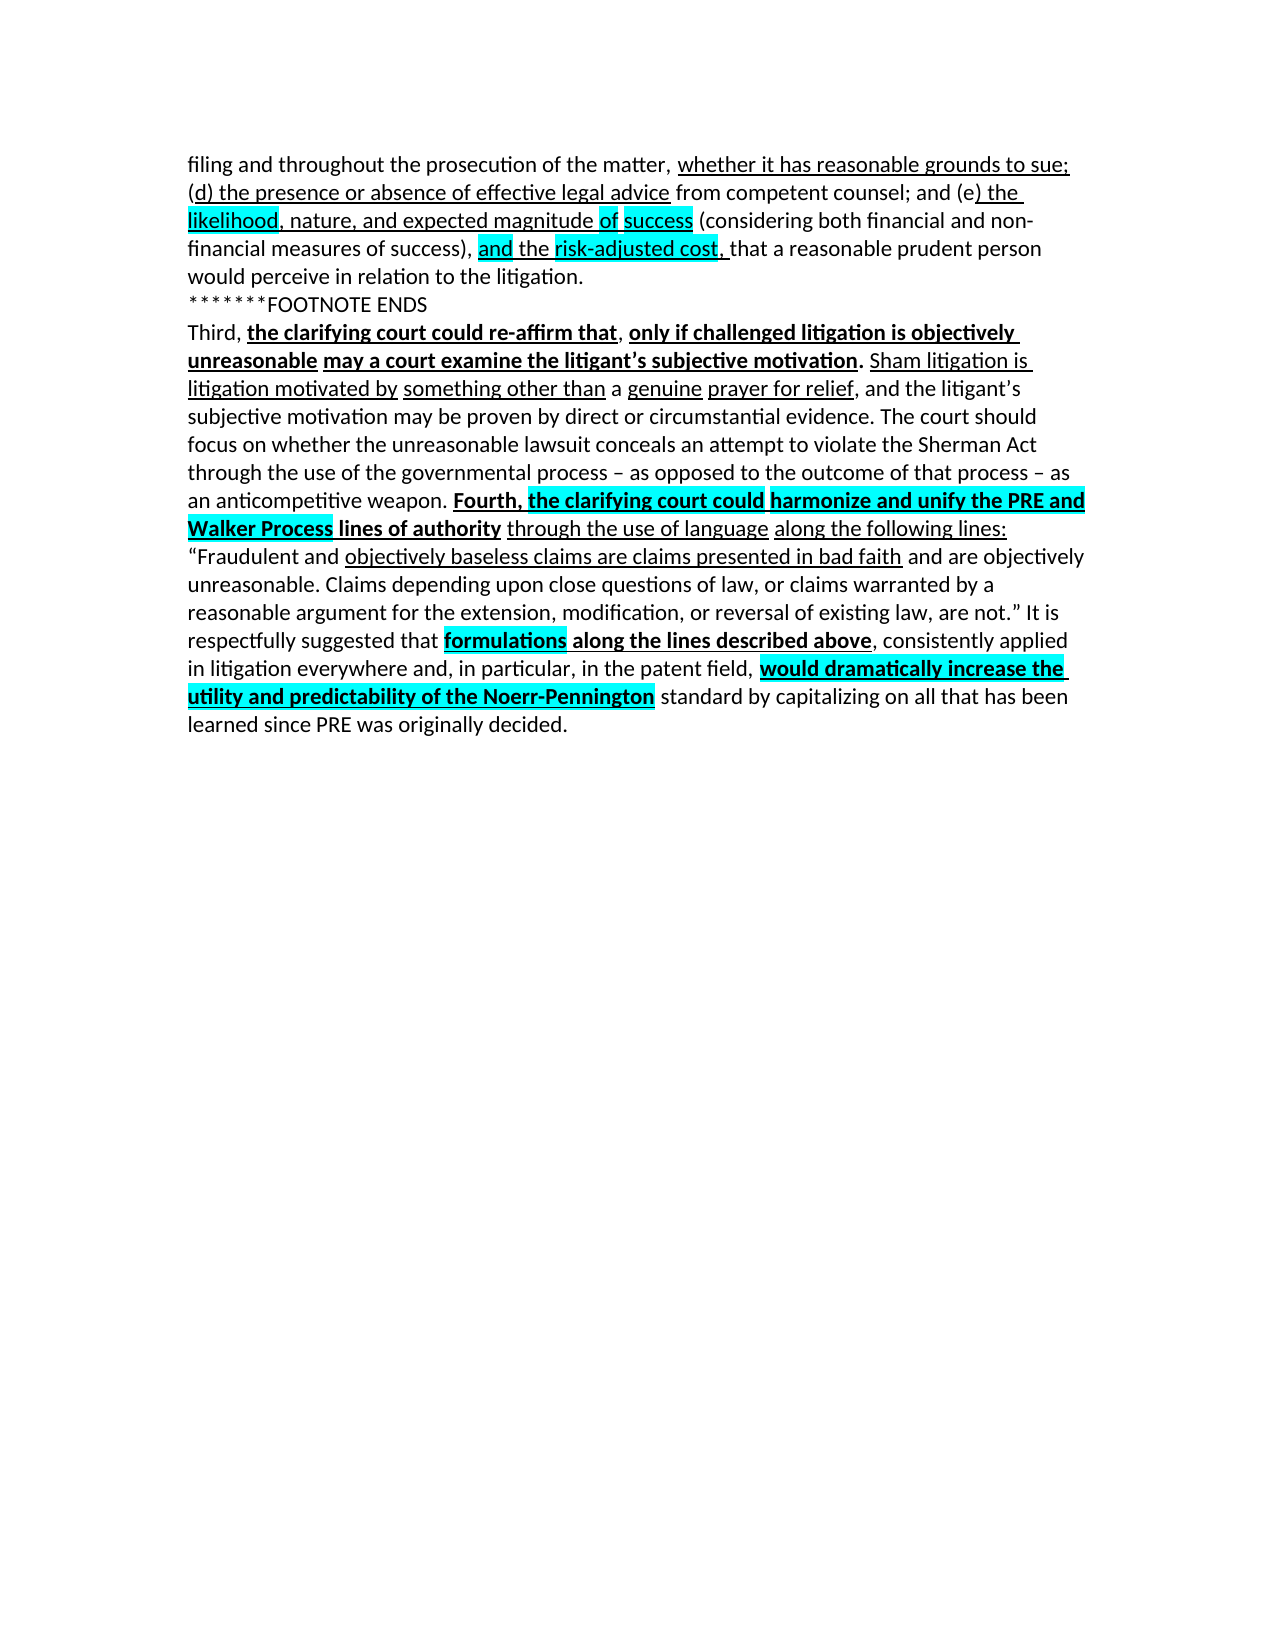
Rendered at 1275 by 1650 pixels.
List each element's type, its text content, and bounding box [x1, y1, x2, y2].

text Third, the clarifying court could re-affirm that, only if challenged litigation is objectively unreasonable may a court examine the litigant’s subjective motivation. Sham litigation is litigation motivated by something other than a genuine prayer for relief, and the litigant’s subjective motivation may be proven by direct or circumstantial evidence. The court should focus on whether the unreasonable lawsuit conceals an attempt to violate the Sherman Act through the use of the governmental process – as opposed to the outcome of that process – as an anticompetitive weapon. Fourth, the clarifying court could harmonize and unify the PRE and Walker Process lines of authority through the use of language along the following lines: “Fraudulent and objectively baseless claims are claims presented in bad faith and are objectively unreasonable. Claims depending upon close questions of law, or claims warranted by a reasonable argument for the extension, modification, or reversal of existing law, are not.” It is respectfully suggested that formulations along the lines described above, consistently applied in litigation everywhere and, in particular, in the patent field, would dramatically increase the utility and predictability of the Noerr-Pennington standard by capitalizing on all that has been learned since PRE was originally decided. [187, 318, 1087, 738]
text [187, 150, 1087, 290]
text *******FOOTNOTE ENDS [187, 290, 1087, 318]
